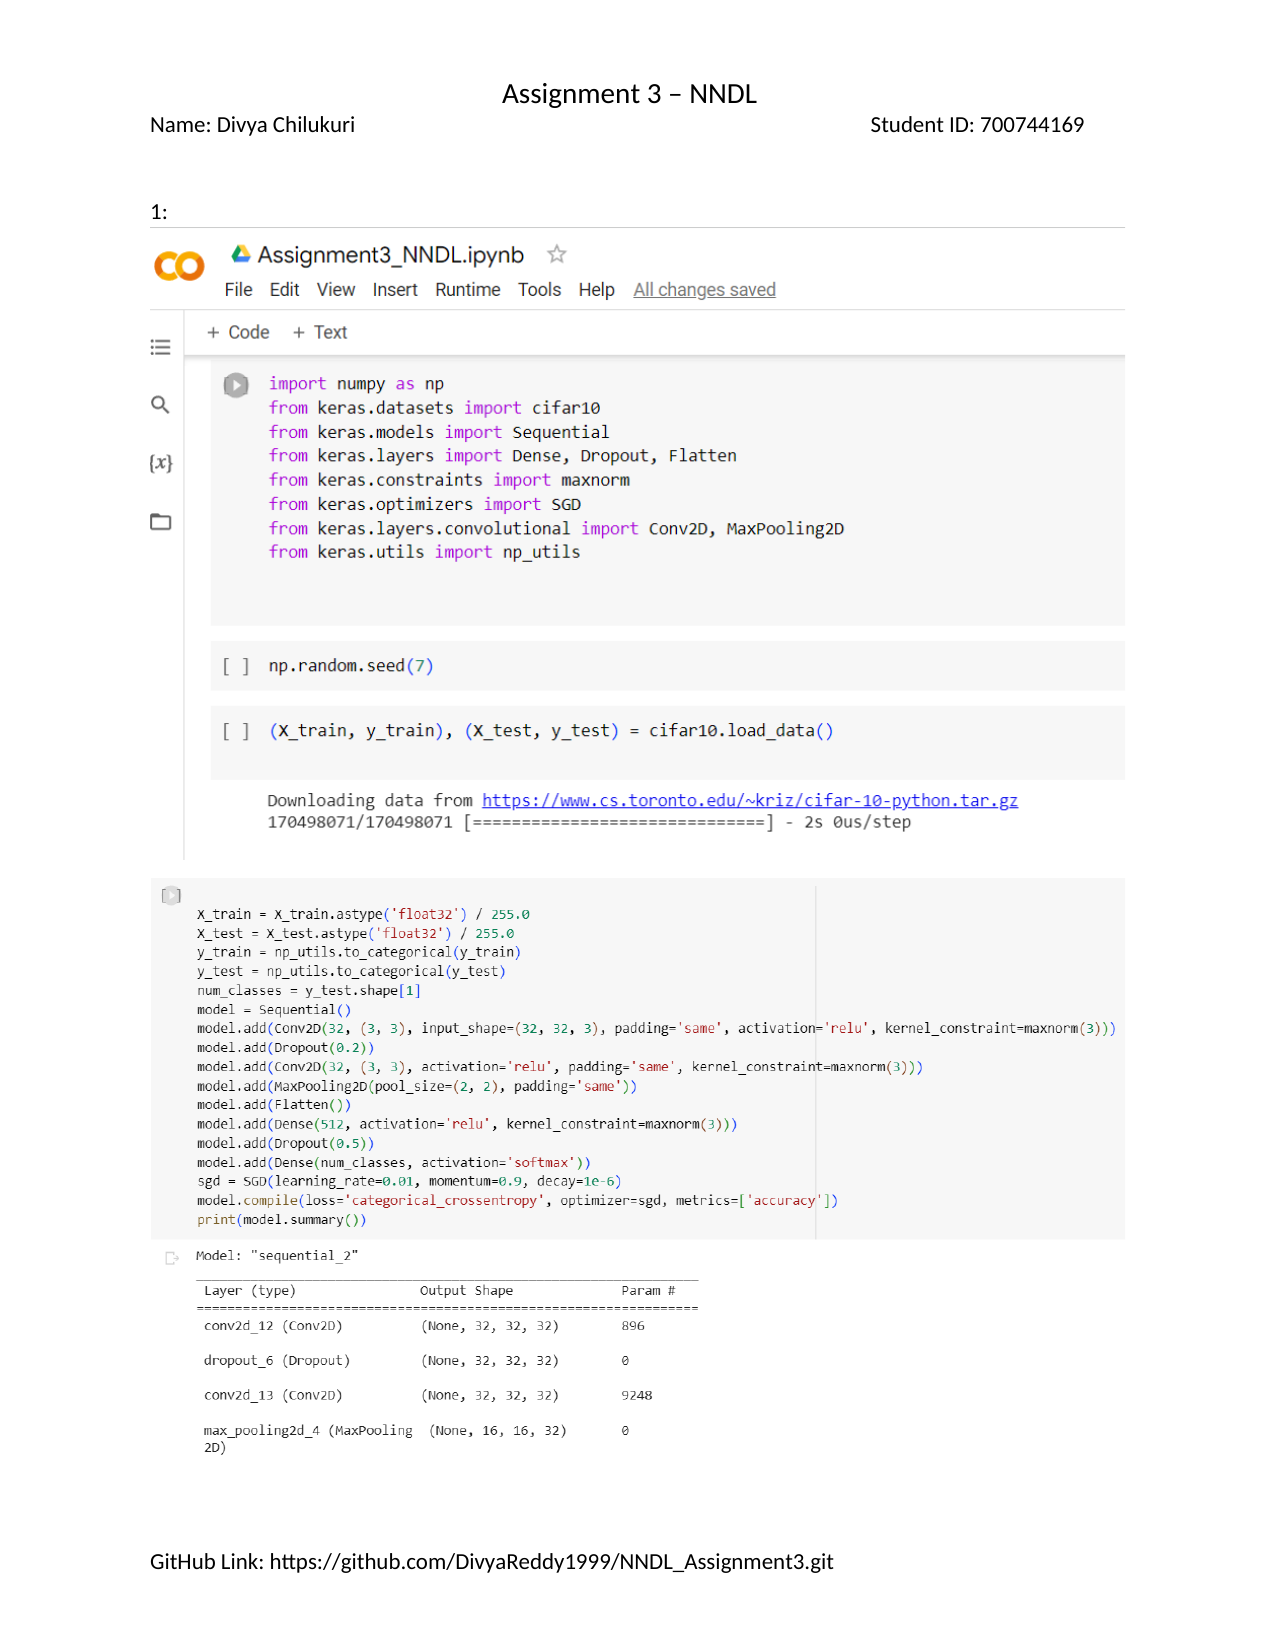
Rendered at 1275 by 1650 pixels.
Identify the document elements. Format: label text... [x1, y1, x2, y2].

picture [150, 878, 1125, 1461]
text 1: [150, 197, 1125, 227]
picture [150, 227, 1125, 860]
